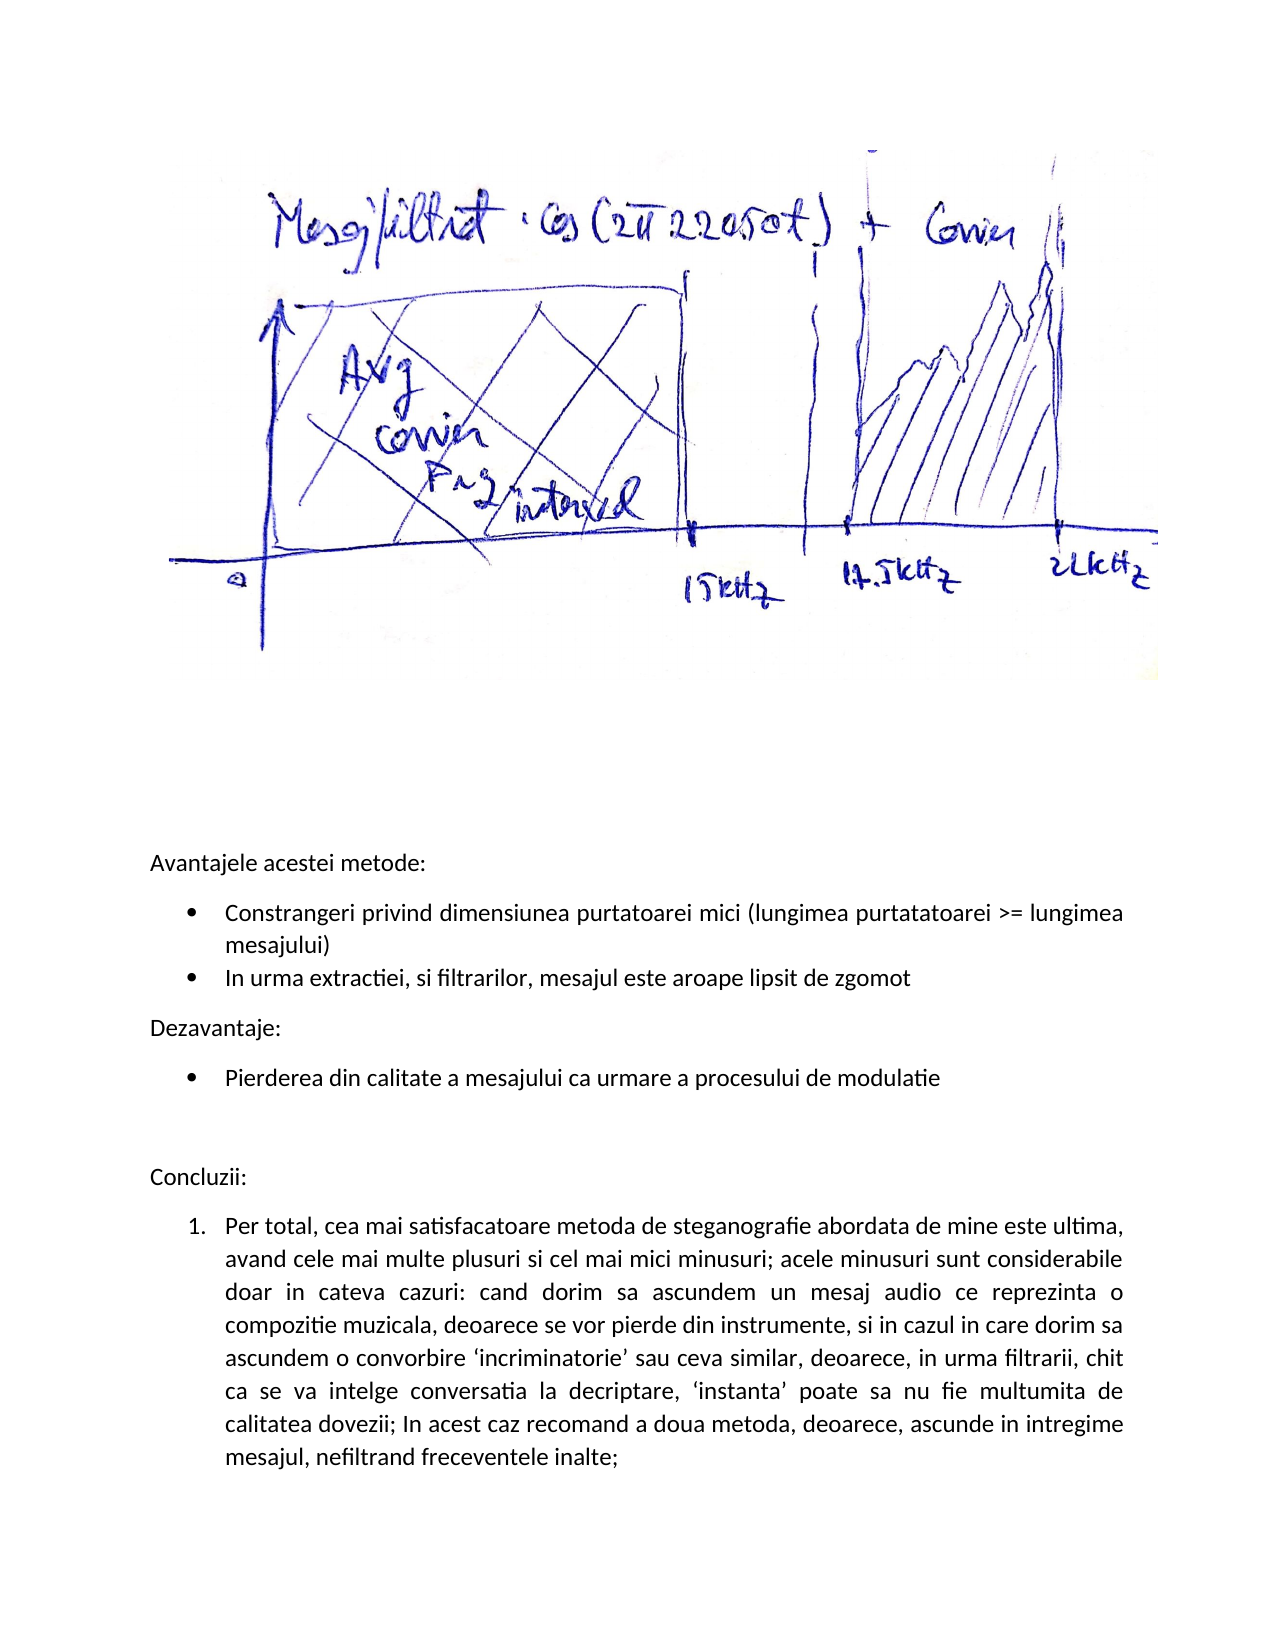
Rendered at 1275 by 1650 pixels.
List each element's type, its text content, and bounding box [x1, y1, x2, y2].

list Per total, cea mai satisfacatoare metoda de steganografie abordata de mine este ultima, avand cele mai multe plusuri si cel mai mici minusuri; acele minusuri sunt considerabile doar in cateva cazuri: cand dorim sa ascundem un mesaj audio ce reprezinta o compozitie muzicala, deoarece se vor pierde din instrumente, si in cazul in care dorim sa ascundem o convorbire ‘incriminatorie’ sau ceva similar, deoarece, in urma filtrarii, chit ca se va intelge conversatia la decriptare, ‘instanta’ poate sa nu fie multumita de calitatea dovezii; In acest caz recomand a doua metoda, deoarece, ascunde in intregime mesajul, nefiltrand freceventele inalte; [187, 1211, 1125, 1471]
text Concluzii: [150, 1161, 1125, 1191]
list In urma extractiei, si filtrarilor, mesajul este aroape lipsit de zgomot [187, 963, 1125, 993]
text Avantajele acestei metode: [150, 847, 1125, 878]
list Constrangeri privind dimensiunea purtatoarei mici (lungimea purtatatoarei >= lungimea mesajului) [187, 897, 1125, 960]
list Pierderea din calitate a mesajului ca urmare a procesului de modulatie [187, 1062, 1125, 1092]
text Dezavantaje: [150, 1012, 1125, 1043]
